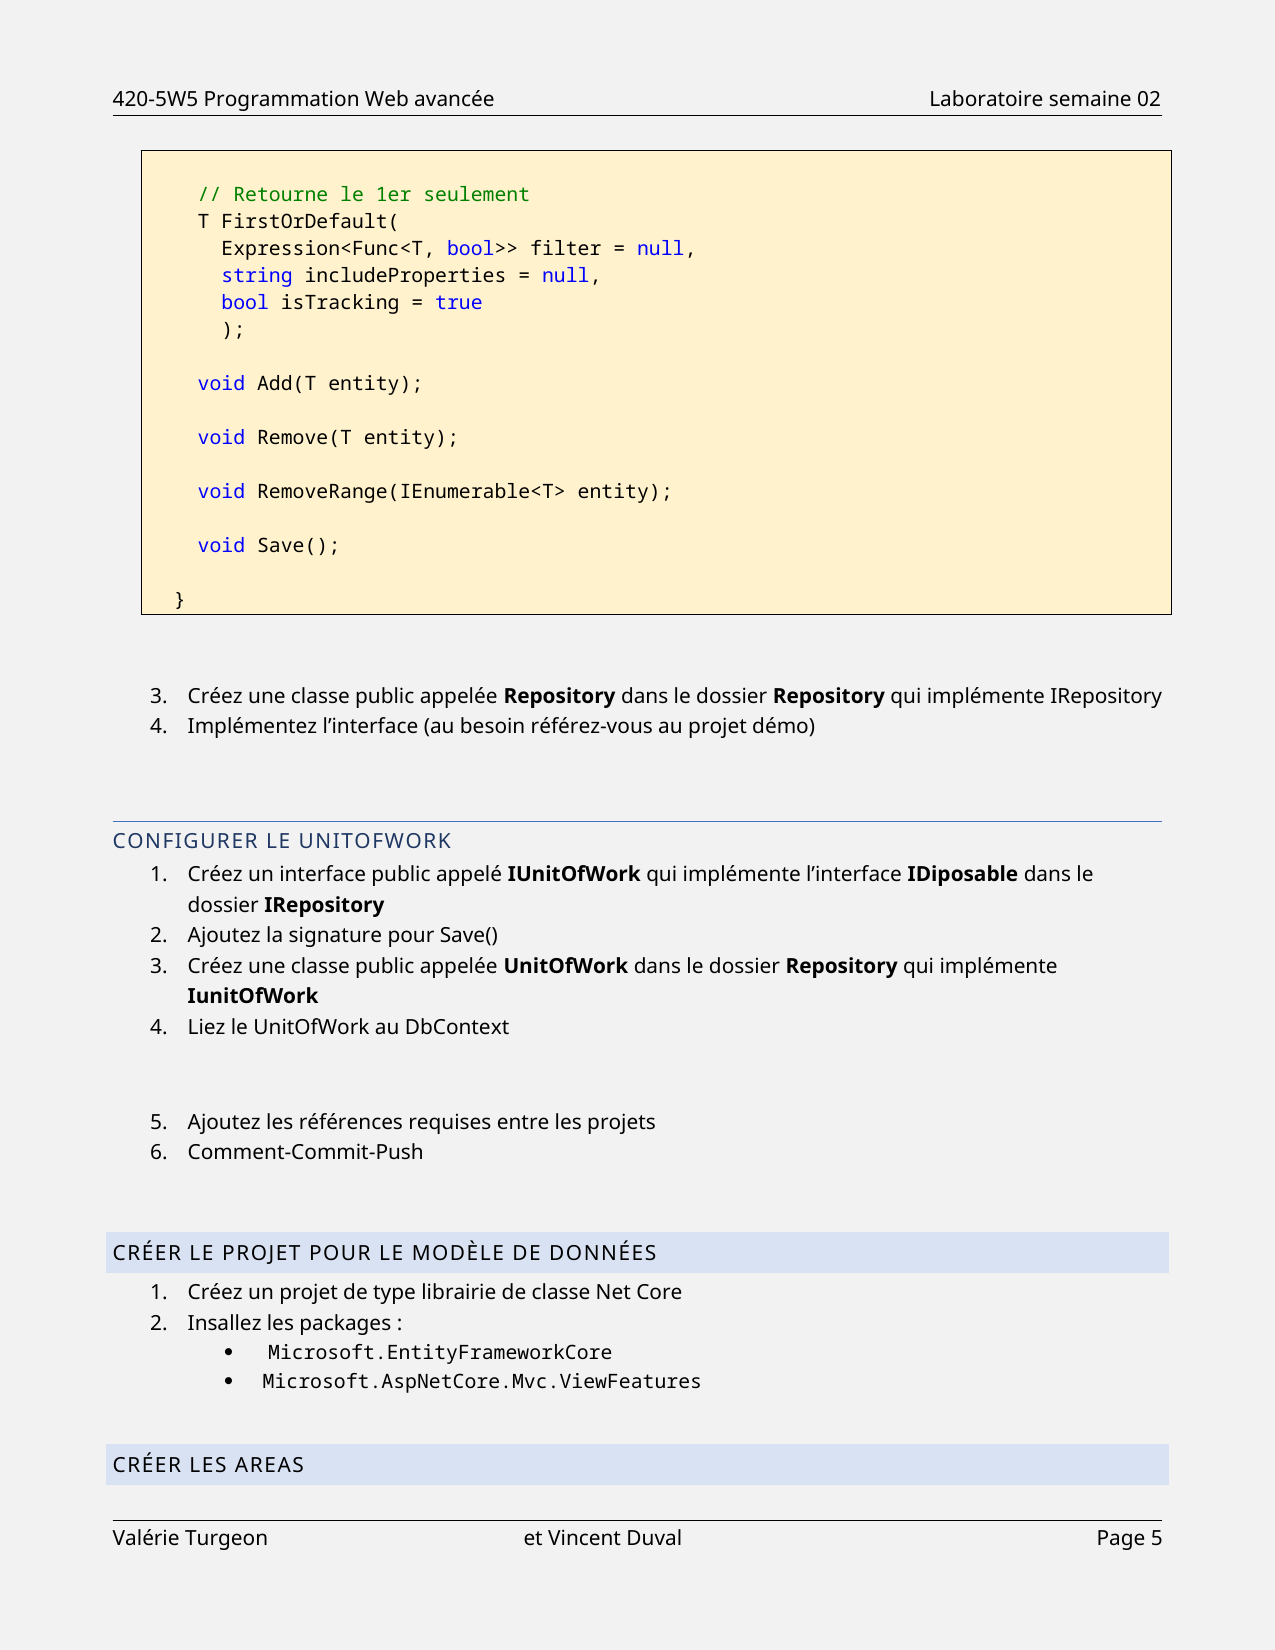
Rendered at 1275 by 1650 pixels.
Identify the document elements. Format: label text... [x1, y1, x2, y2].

list Créez une classe public appelée UnitOfWork dans le dossier Repository qui implémente IunitOfWork [150, 951, 1162, 1010]
list Ajoutez les références requises entre les projets [150, 1107, 1162, 1135]
list Insallez les packages : [150, 1308, 1162, 1336]
list Comment-Commit-Push [150, 1137, 1162, 1166]
text void Save(); [142, 528, 1171, 555]
text bool isTracking = true [142, 285, 1171, 312]
list Microsoft.AspNetCore.Mvc.ViewFeatures [225, 1367, 1162, 1394]
text } [142, 582, 1171, 614]
list Ajoutez la signature pour Save() [150, 920, 1162, 949]
text void Add(T entity); [142, 366, 1171, 393]
list Liez le UnitOfWork au DbContext [150, 1012, 1162, 1041]
list Créez un interface public appelé IUnitOfWork qui implémente l’interface IDiposable dans le dossier IRepository [150, 859, 1162, 918]
text T FirstOrDefault( [142, 204, 1171, 231]
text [142, 231, 1171, 258]
list Implémentez l’interface (au besoin référez-vous au projet démo) [150, 712, 1162, 740]
list Créez un projet de type librairie de classe Net Core [150, 1277, 1162, 1306]
list Microsoft.EntityFrameworkCore [225, 1338, 1162, 1365]
text void Remove(T entity); [142, 420, 1171, 447]
text string includeProperties = null, [142, 258, 1171, 285]
subtitle Créer le projet pour le Modèle de données [113, 1238, 1162, 1267]
subtitle Créer les areas [113, 1450, 1162, 1478]
text void RemoveRange(IEnumerable<T> entity); [142, 474, 1171, 501]
subtitle Configurer le UnitOfWork [112, 822, 1162, 855]
list Créez une classe public appelée Repository dans le dossier Repository qui implémente IRepository [150, 681, 1162, 709]
text // Retourne le 1er seulement [142, 177, 1171, 204]
text ); [142, 312, 1171, 339]
